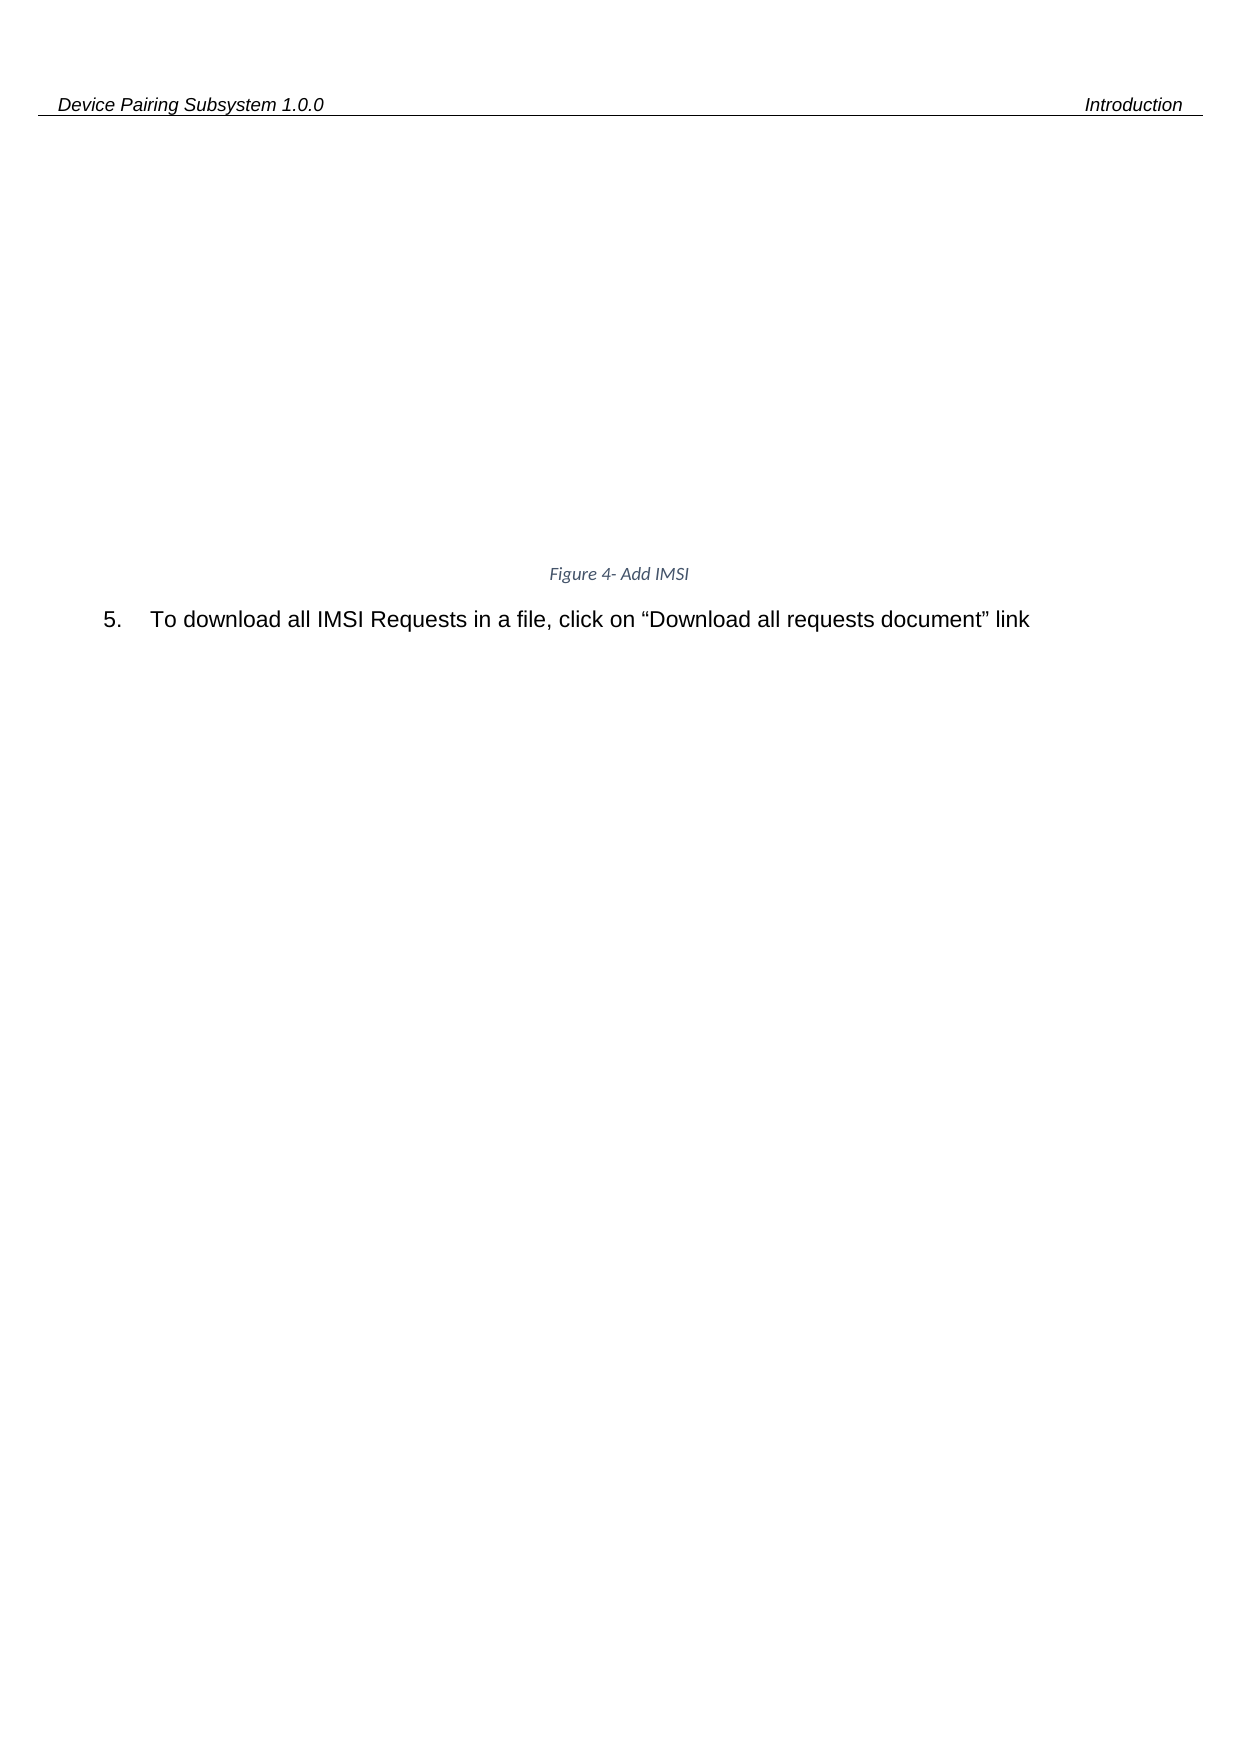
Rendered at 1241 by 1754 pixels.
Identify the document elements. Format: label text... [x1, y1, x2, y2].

text Figure 4- Add IMSI [112, 562, 1128, 585]
list To download all IMSI Requests in a file, click on “Download all requests document” link [103, 606, 1128, 633]
